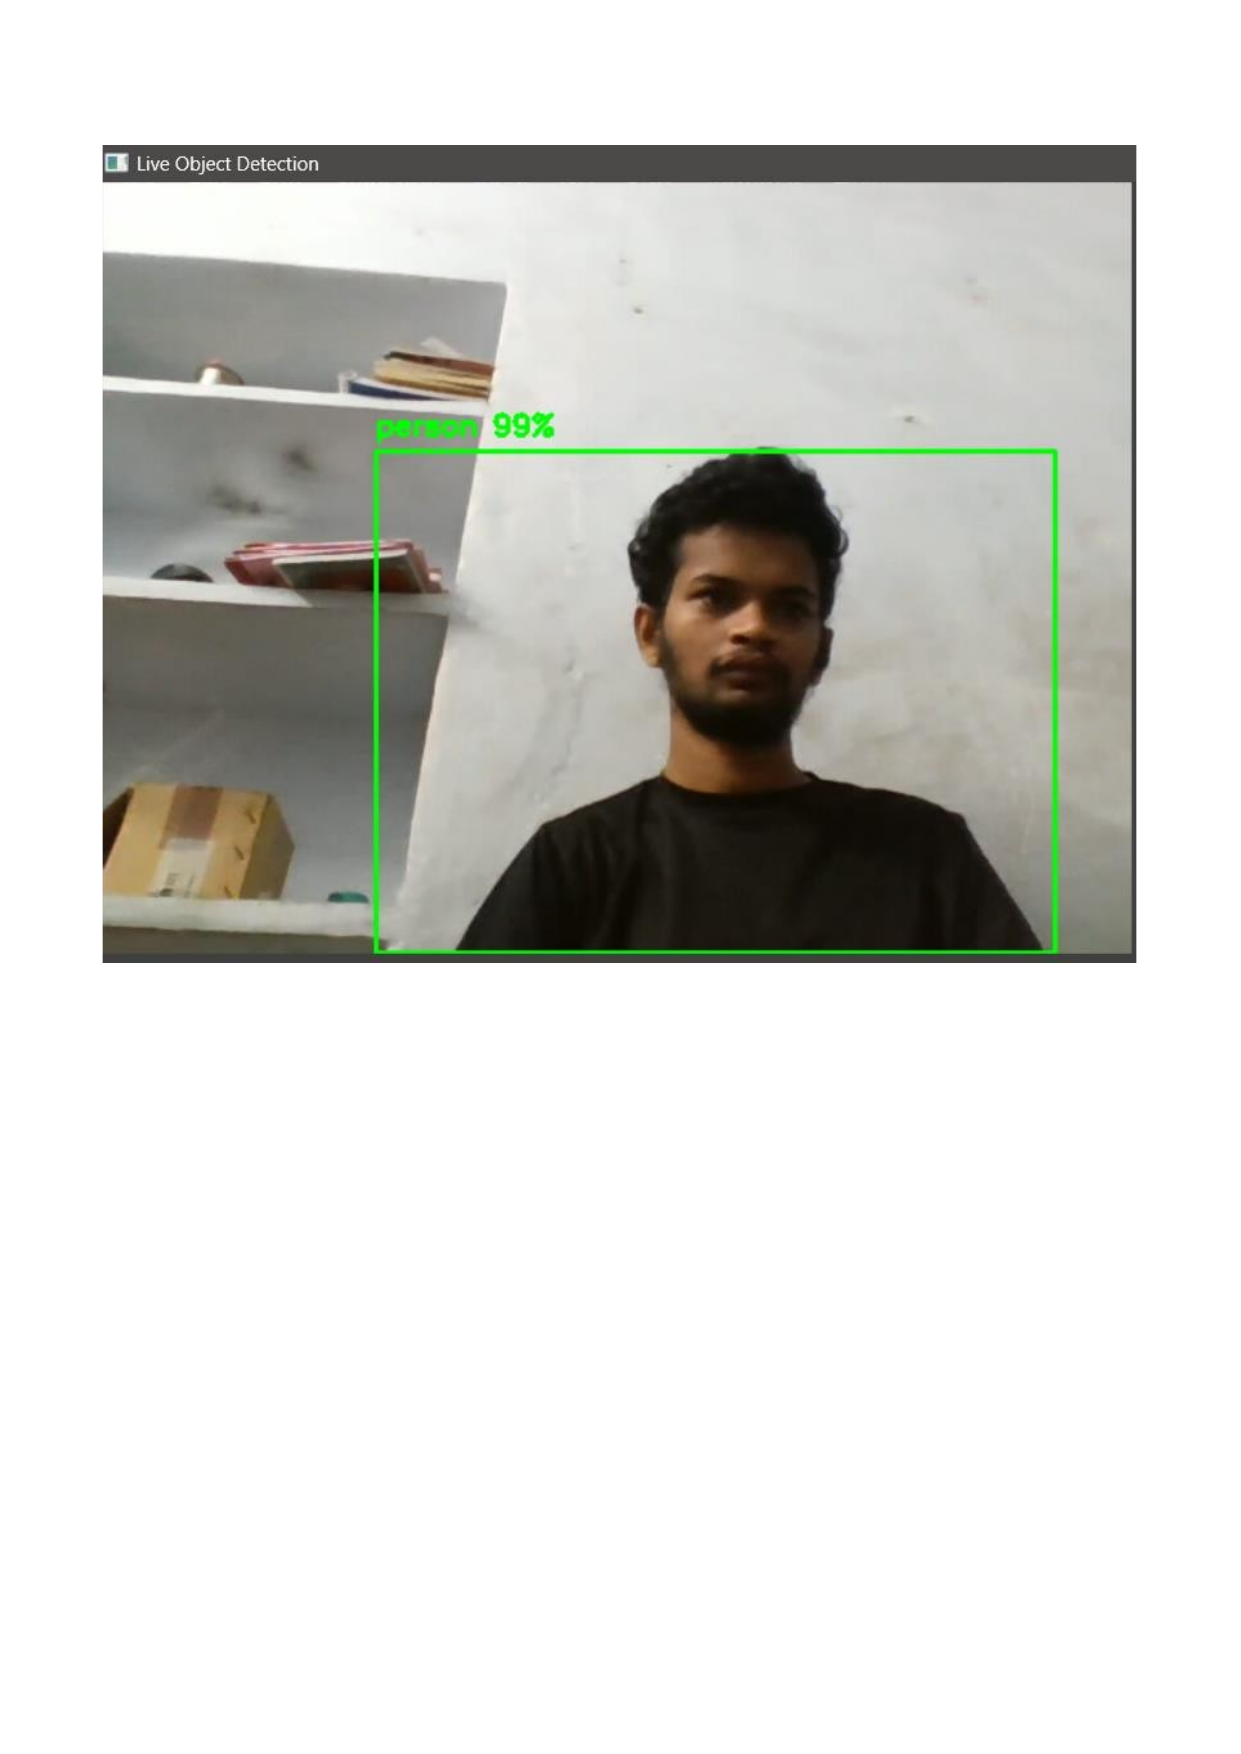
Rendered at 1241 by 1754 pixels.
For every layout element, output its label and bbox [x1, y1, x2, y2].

picture [102, 145, 1137, 963]
